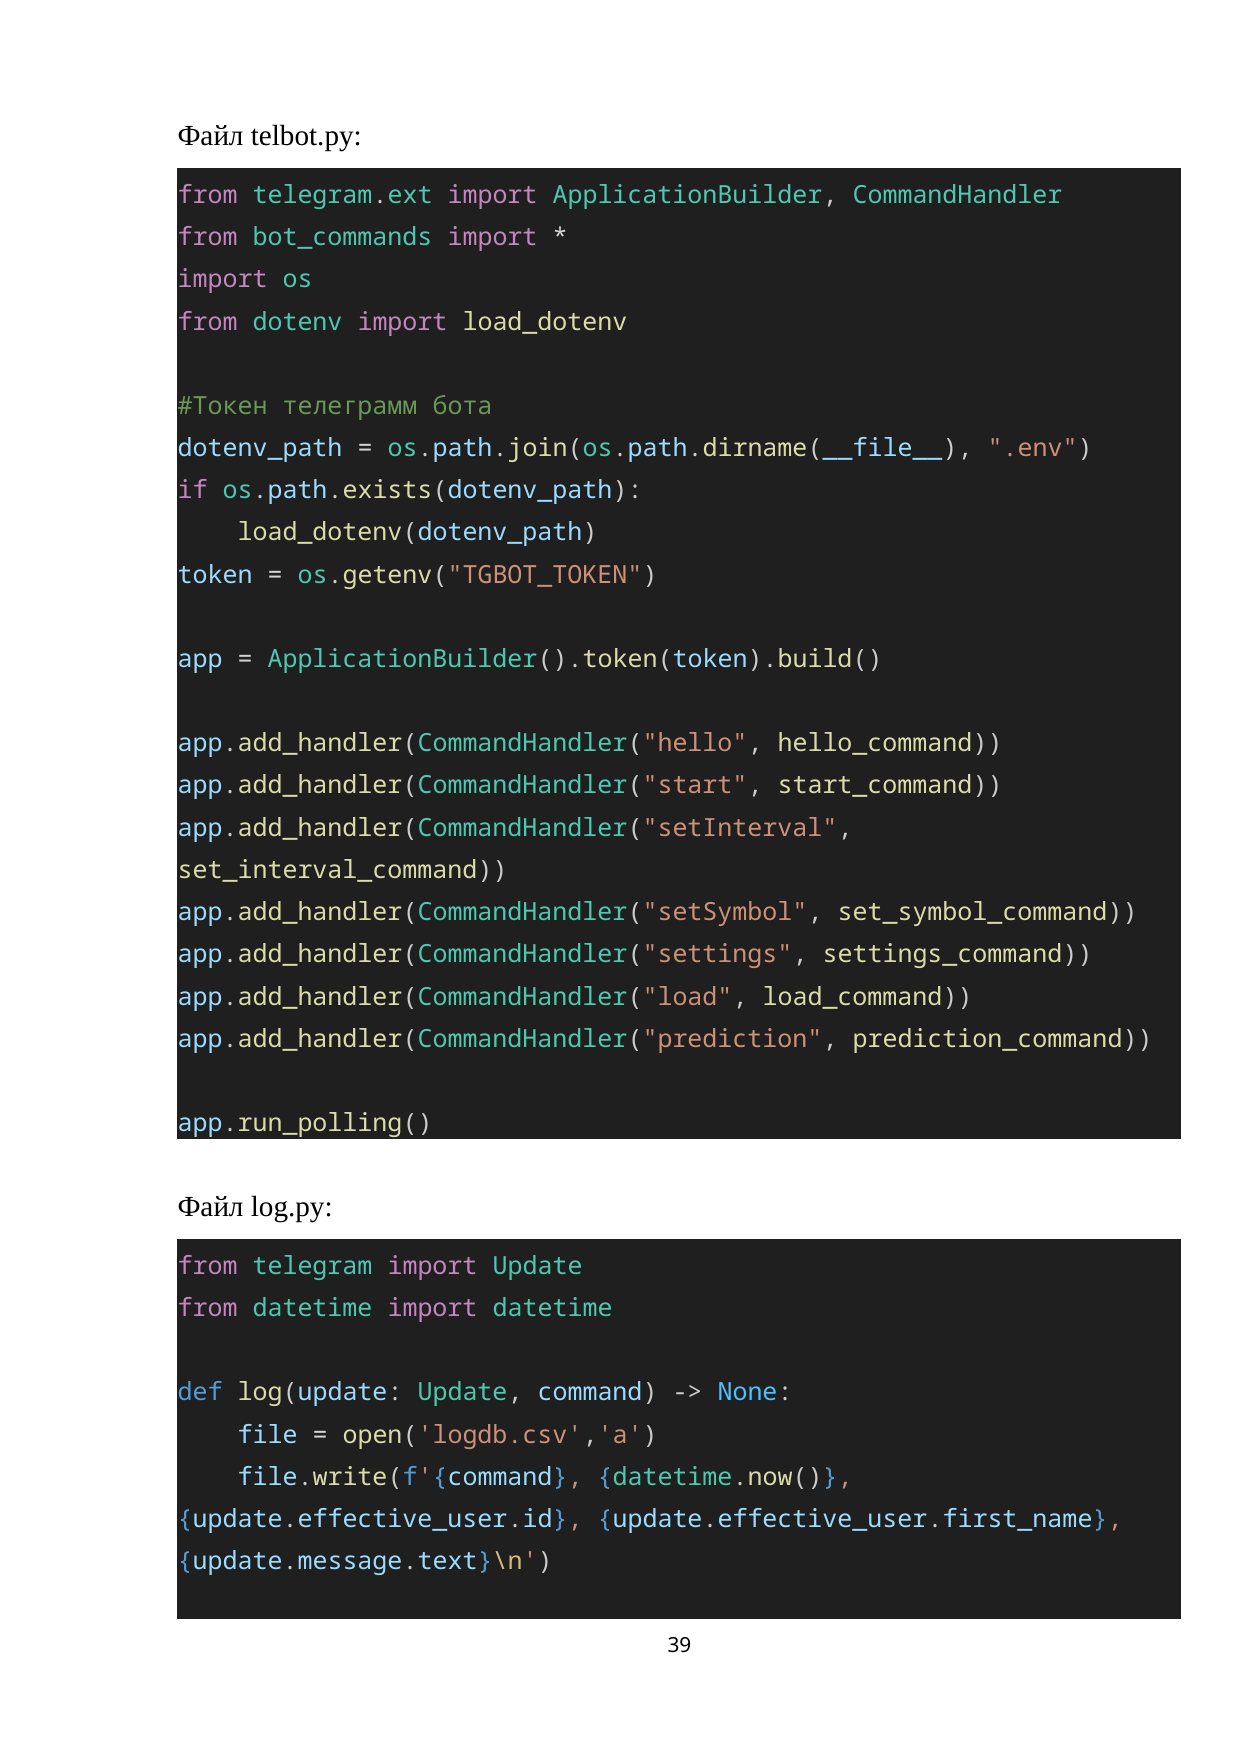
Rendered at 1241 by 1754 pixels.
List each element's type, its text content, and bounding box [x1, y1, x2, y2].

text app.add_handler(CommandHandler("setInterval", set_interval_command)) [177, 801, 1181, 886]
text from bot_commands import * [177, 211, 1181, 253]
text file.write(f'{command}, {datetime.now()}, {update.effective_user.id}, {update.effective_user.first_name}, {update.message.text}\n') [177, 1450, 1181, 1577]
text dotenv_path = os.path.join(os.path.dirname(__file__), ".env") [177, 422, 1181, 464]
text import os [177, 253, 1181, 295]
text app.add_handler(CommandHandler("prediction", prediction_command)) [177, 1012, 1181, 1054]
text from telegram import Update [177, 1239, 1181, 1282]
text app.run_polling() [177, 1097, 1181, 1139]
text if os.path.exists(dotenv_path): [177, 464, 1181, 506]
text load_dotenv(dotenv_path) [177, 506, 1181, 548]
text app.add_handler(CommandHandler("start", start_command)) [177, 759, 1181, 801]
text app = ApplicationBuilder().token(token).build() [177, 632, 1181, 675]
text file = open('logdb.csv','a') [177, 1408, 1181, 1450]
text app.add_handler(CommandHandler("setSymbol", set_symbol_command)) [177, 886, 1181, 928]
text app.add_handler(CommandHandler("load", load_command)) [177, 970, 1181, 1012]
text Файл log.py: [177, 1189, 1181, 1223]
text Файл telbot.py: [177, 118, 1181, 152]
text from telegram.ext import ApplicationBuilder, CommandHandler [177, 168, 1181, 211]
text from dotenv import load_dotenv [177, 295, 1181, 337]
text from datetime import datetime [177, 1282, 1181, 1324]
text app.add_handler(CommandHandler("settings", settings_command)) [177, 928, 1181, 970]
text #Токен телеграмм бота [177, 379, 1181, 422]
text def log(update: Update, command) -> None: [177, 1366, 1181, 1408]
text token = os.getenv("TGBOT_TOKEN") [177, 548, 1181, 590]
text app.add_handler(CommandHandler("hello", hello_command)) [177, 717, 1181, 759]
